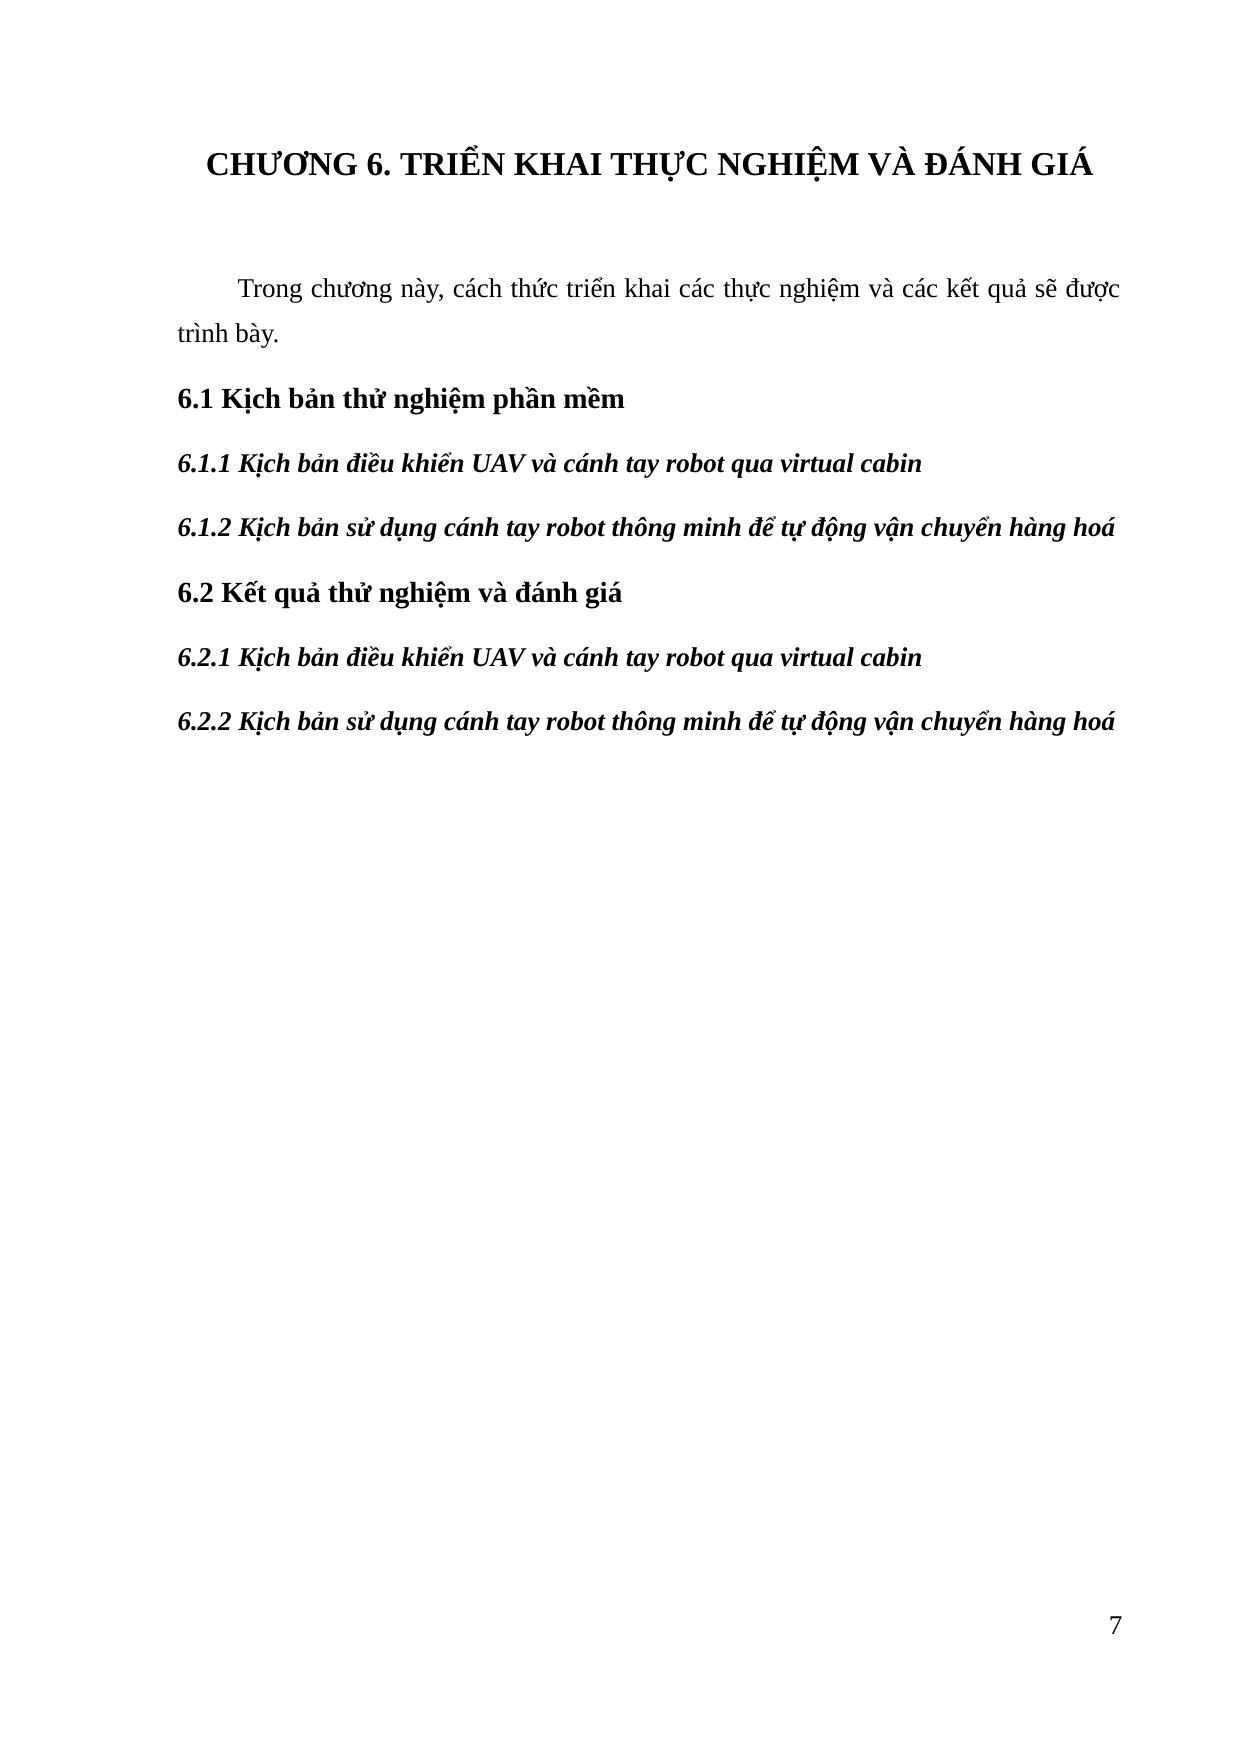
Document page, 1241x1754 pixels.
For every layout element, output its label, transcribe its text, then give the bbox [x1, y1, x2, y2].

subtitle Kịch bản thử nghiệm phần mềm [177, 379, 1122, 416]
subtitle Kịch bản sử dụng cánh tay robot thông minh để tự động vận chuyển hàng hoá [177, 508, 1122, 546]
subtitle Kết quả thử nghiệm và đánh giá [177, 573, 1122, 610]
subtitle Kịch bản sử dụng cánh tay robot thông minh để tự động vận chuyển hàng hoá [177, 702, 1122, 740]
subtitle TRIỂN KHAI THỰC NGHIỆM VÀ ĐÁNH GIÁ [177, 126, 1122, 201]
text Trong chương này, cách thức triển khai các thực nghiệm và các kết quả sẽ được trình bày. [177, 269, 1122, 352]
subtitle Kịch bản điều khiển UAV và cánh tay robot qua virtual cabin [177, 638, 1122, 675]
subtitle Kịch bản điều khiển UAV và cánh tay robot qua virtual cabin [177, 444, 1122, 481]
